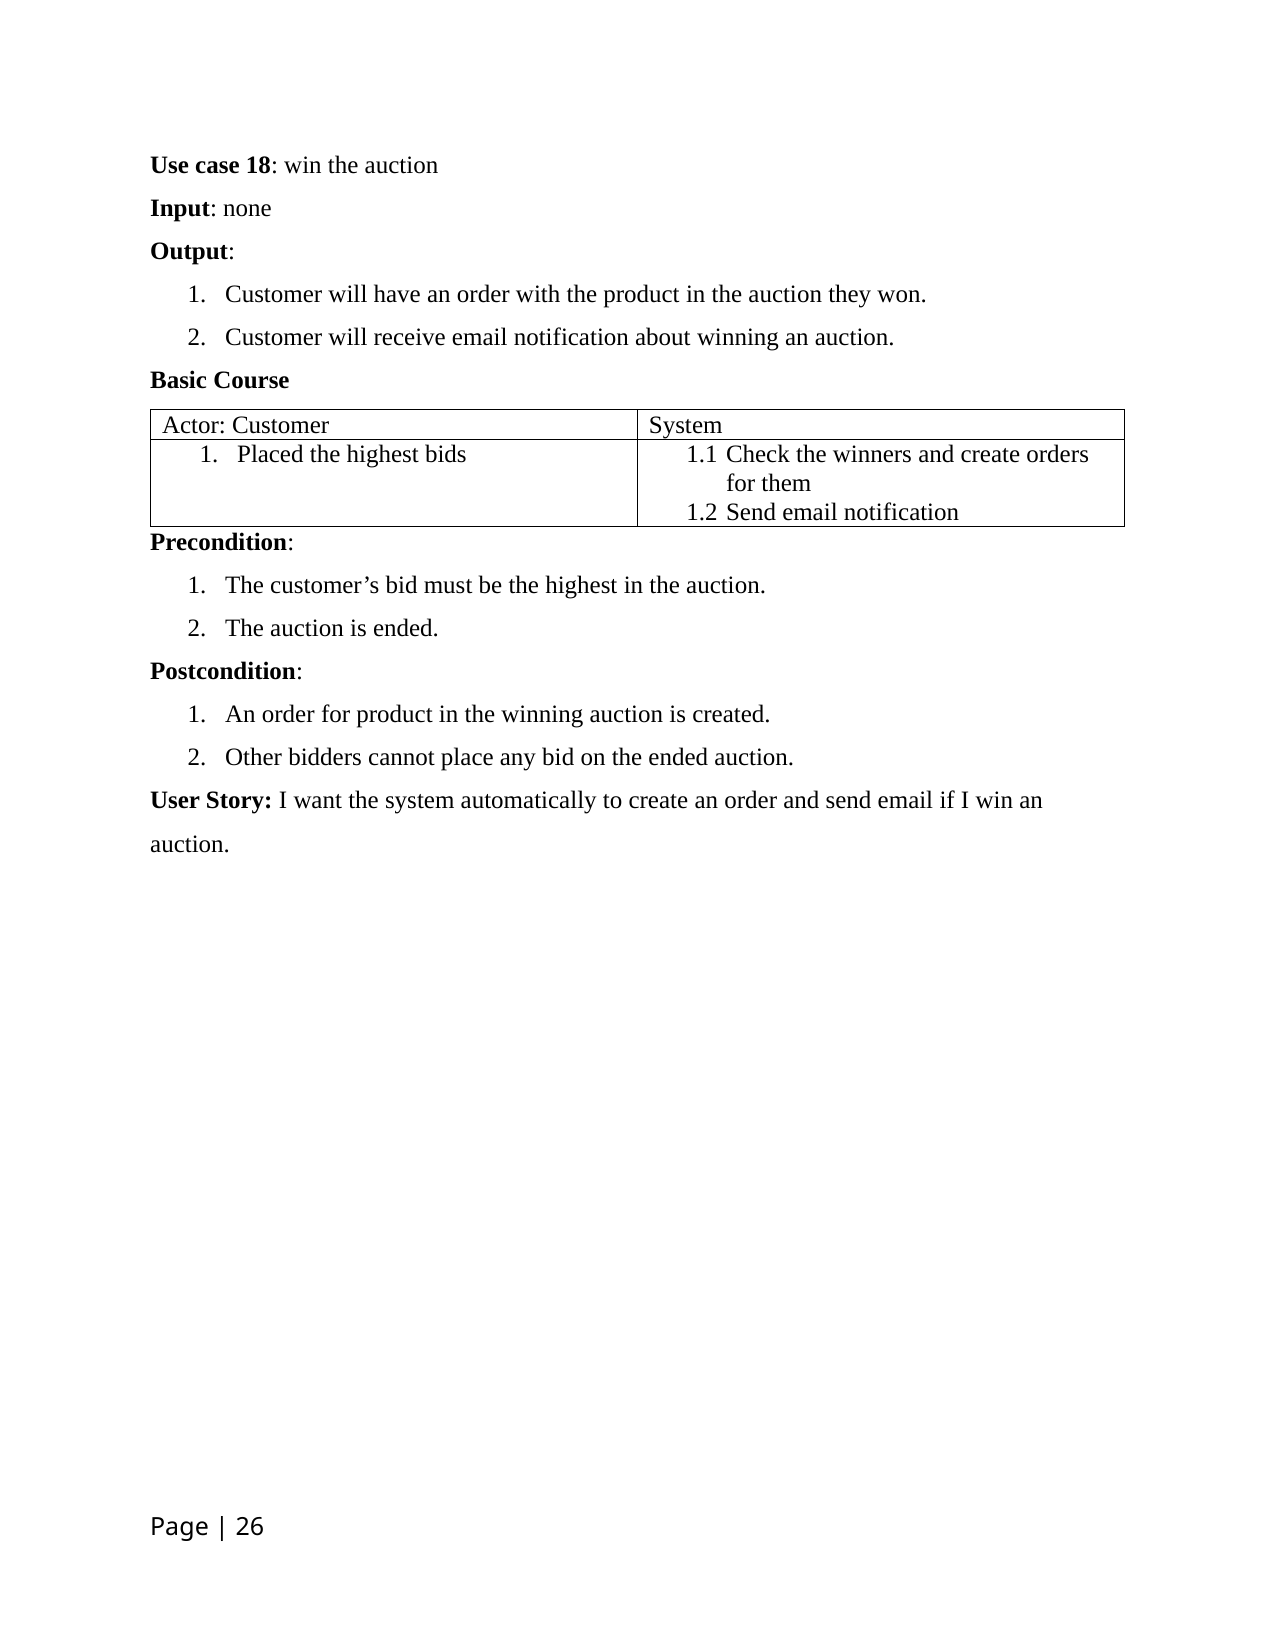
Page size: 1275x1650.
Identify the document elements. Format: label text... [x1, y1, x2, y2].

list Customer will receive email notification about winning an auction. [187, 322, 1125, 351]
table_cell Placed the highest bids [151, 440, 637, 526]
list The customer’s bid must be the highest in the auction. [187, 570, 1125, 599]
text Use case 18: win the auction [150, 150, 1125, 179]
list An order for product in the winning auction is created. [187, 699, 1125, 728]
list The auction is ended. [187, 613, 1125, 642]
list Other bidders cannot place any bid on the ended auction. [187, 742, 1125, 771]
table_header System [638, 410, 1124, 438]
table_header Actor: Customer [151, 410, 637, 438]
text Postcondition: [150, 656, 1125, 685]
list Customer will have an order with the product in the auction they won. [187, 279, 1125, 308]
table_cell Check the winners and create orders for them Send email notification [638, 440, 1124, 526]
text User Story: I want the system automatically to create an order and send email if I win an auction. [150, 786, 1125, 857]
text Precondition: [150, 527, 1125, 556]
text Basic Course [150, 366, 1125, 394]
text Input: none [150, 193, 1125, 222]
text Output: [150, 236, 1125, 265]
